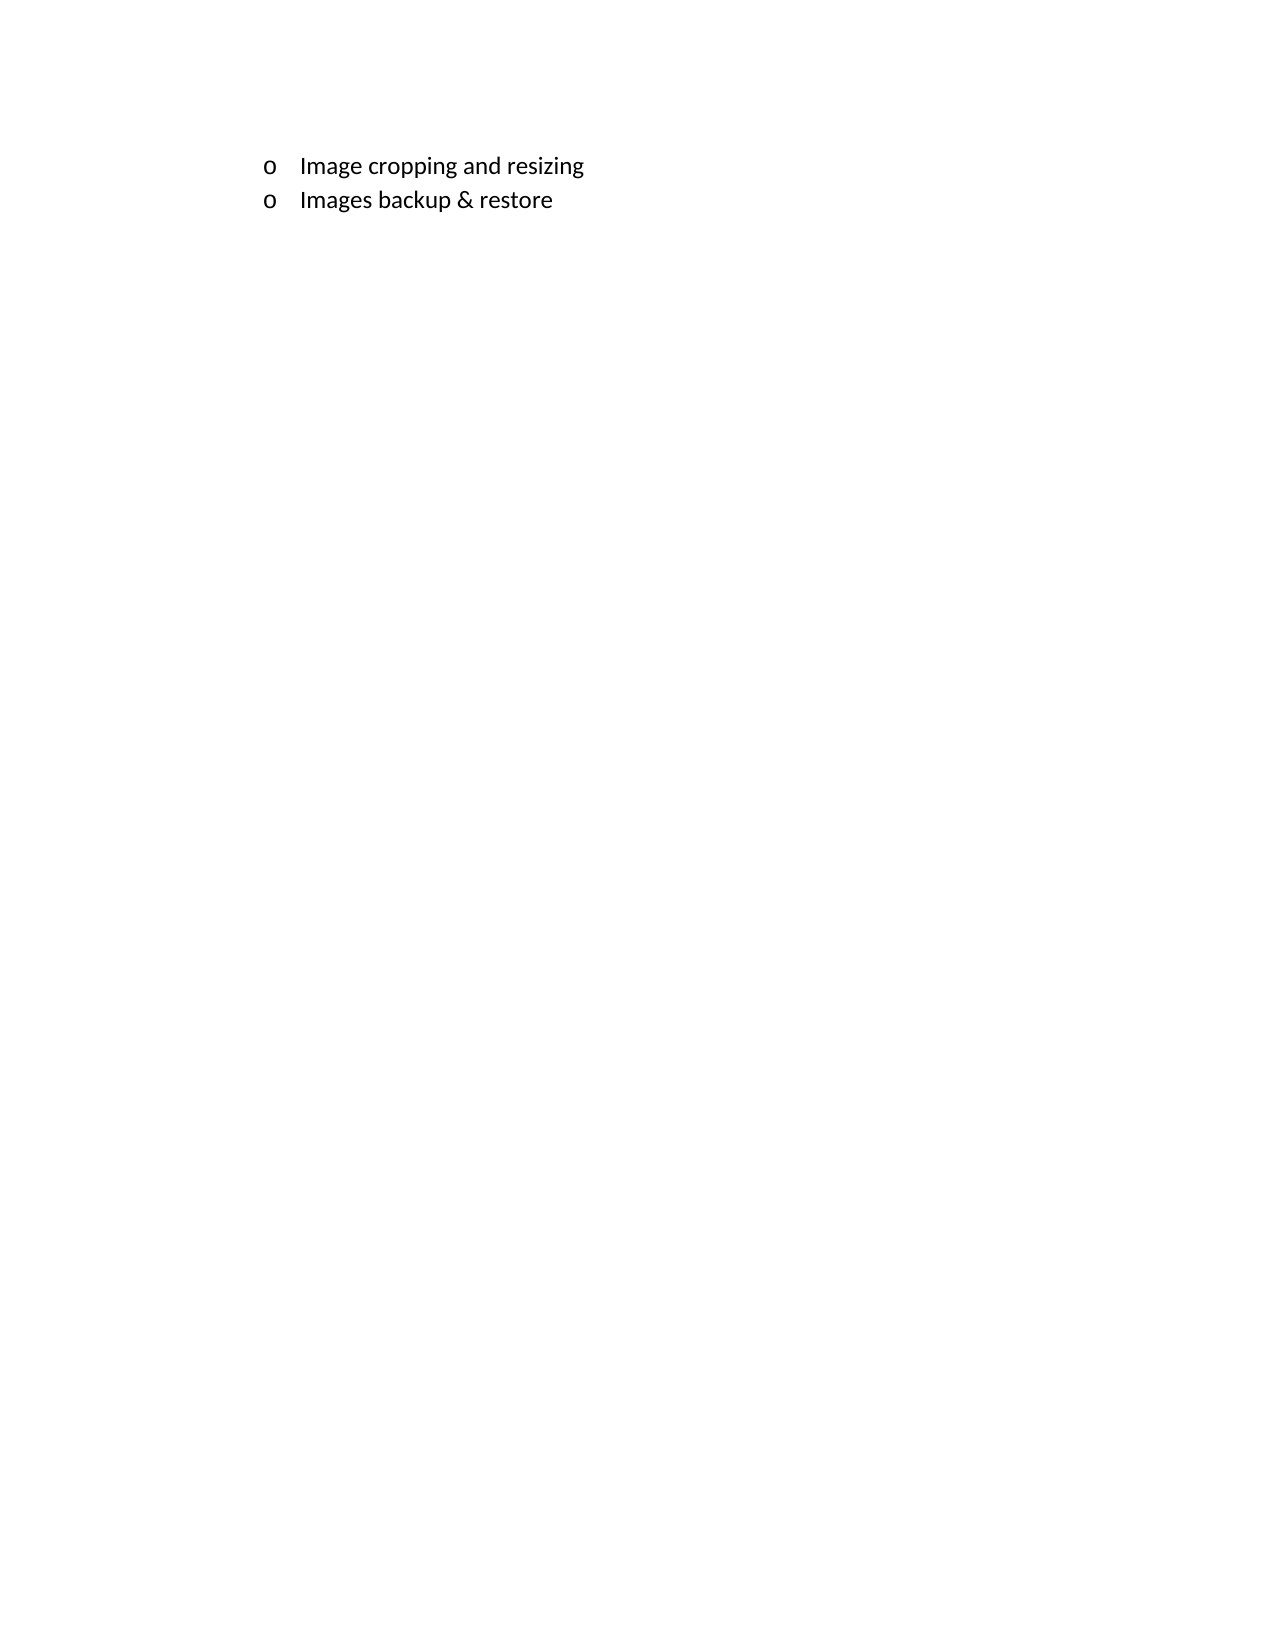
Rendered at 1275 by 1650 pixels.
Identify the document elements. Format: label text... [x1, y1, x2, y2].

list Images backup & restore [262, 184, 1125, 216]
list Image cropping and resizing [262, 150, 1125, 182]
